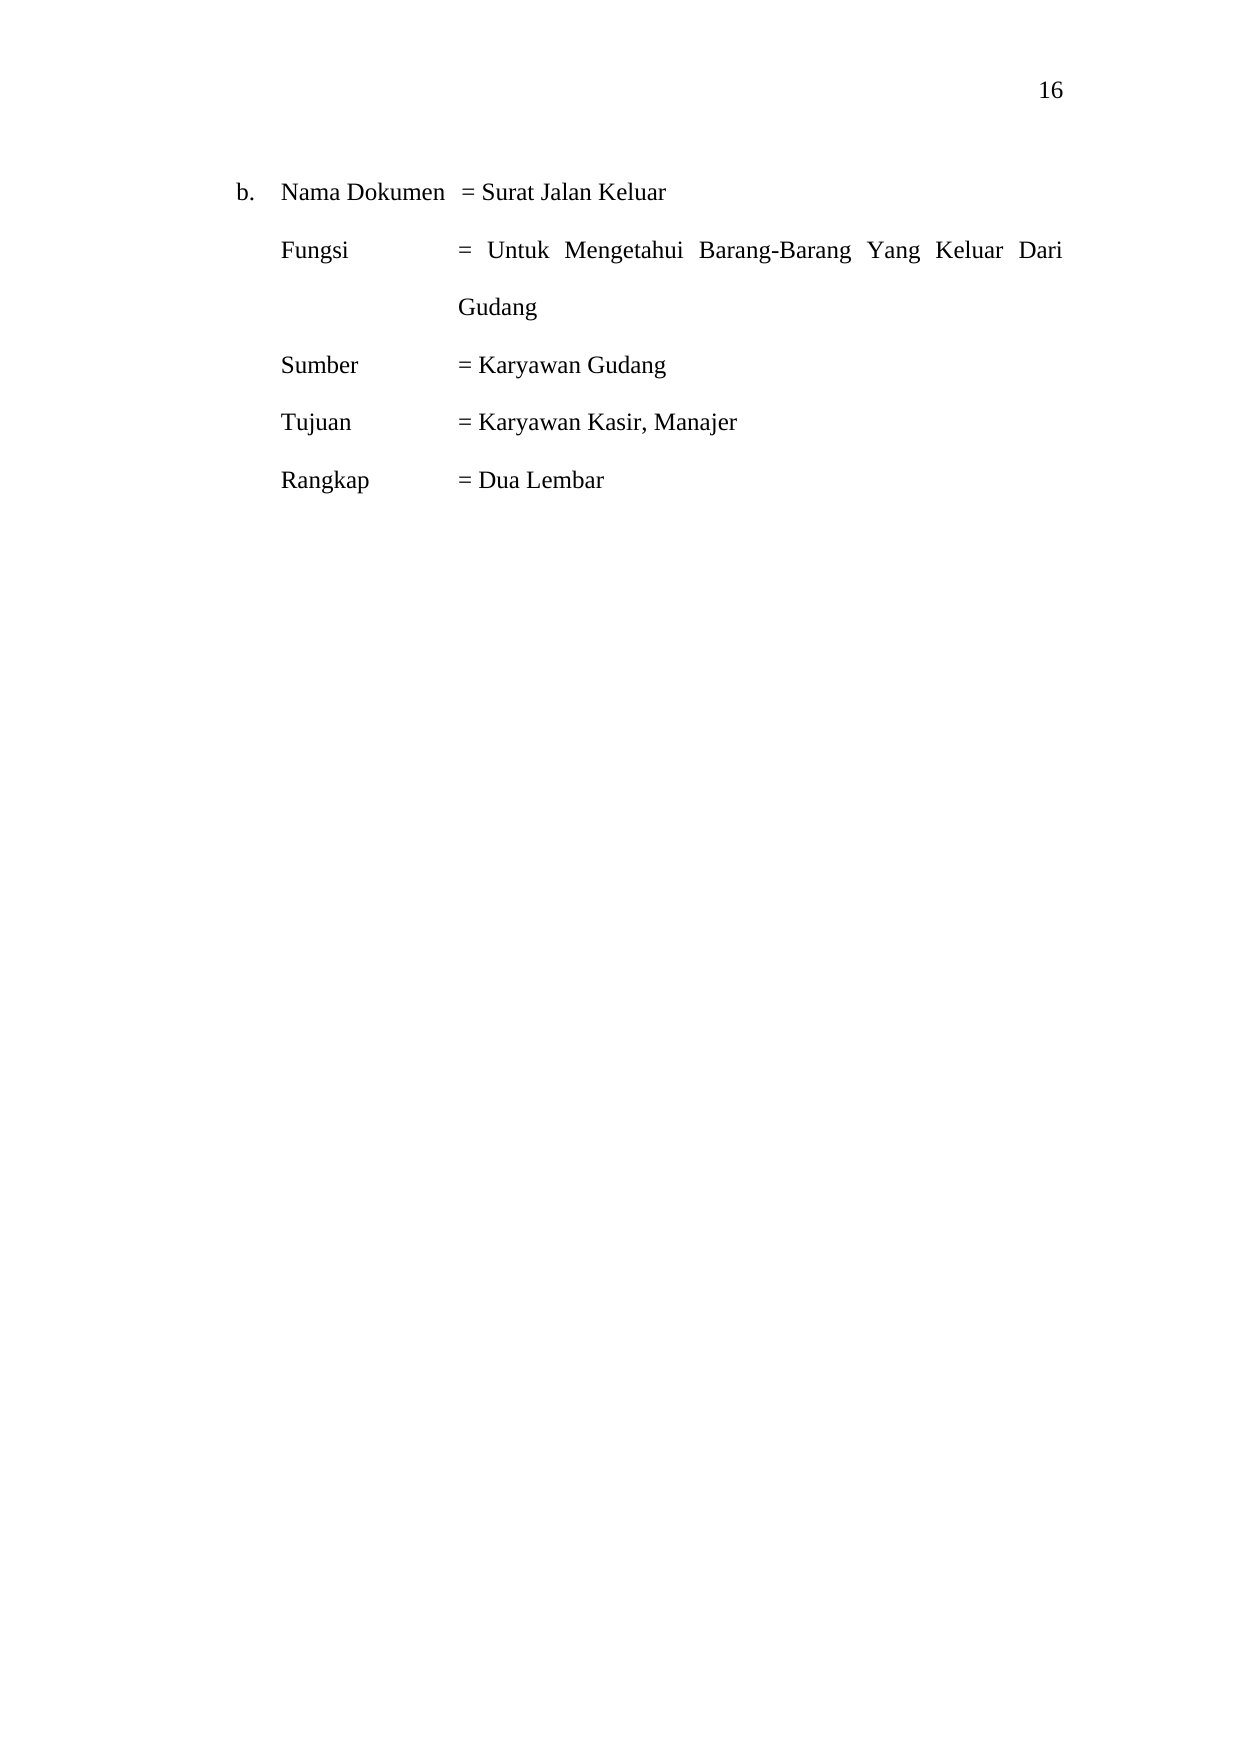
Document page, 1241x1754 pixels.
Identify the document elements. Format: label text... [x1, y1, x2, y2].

list Rangkap = Dua Lembar [281, 465, 1063, 493]
list Tujuan = Karyawan Kasir, Manajer [281, 407, 1063, 436]
list Sumber = Karyawan Gudang [281, 350, 1063, 378]
list Nama Dokumen = Surat Jalan Keluar [236, 177, 1063, 206]
list Fungsi = Untuk Mengetahui Barang-Barang Yang Keluar Dari Gudang [281, 235, 1063, 321]
